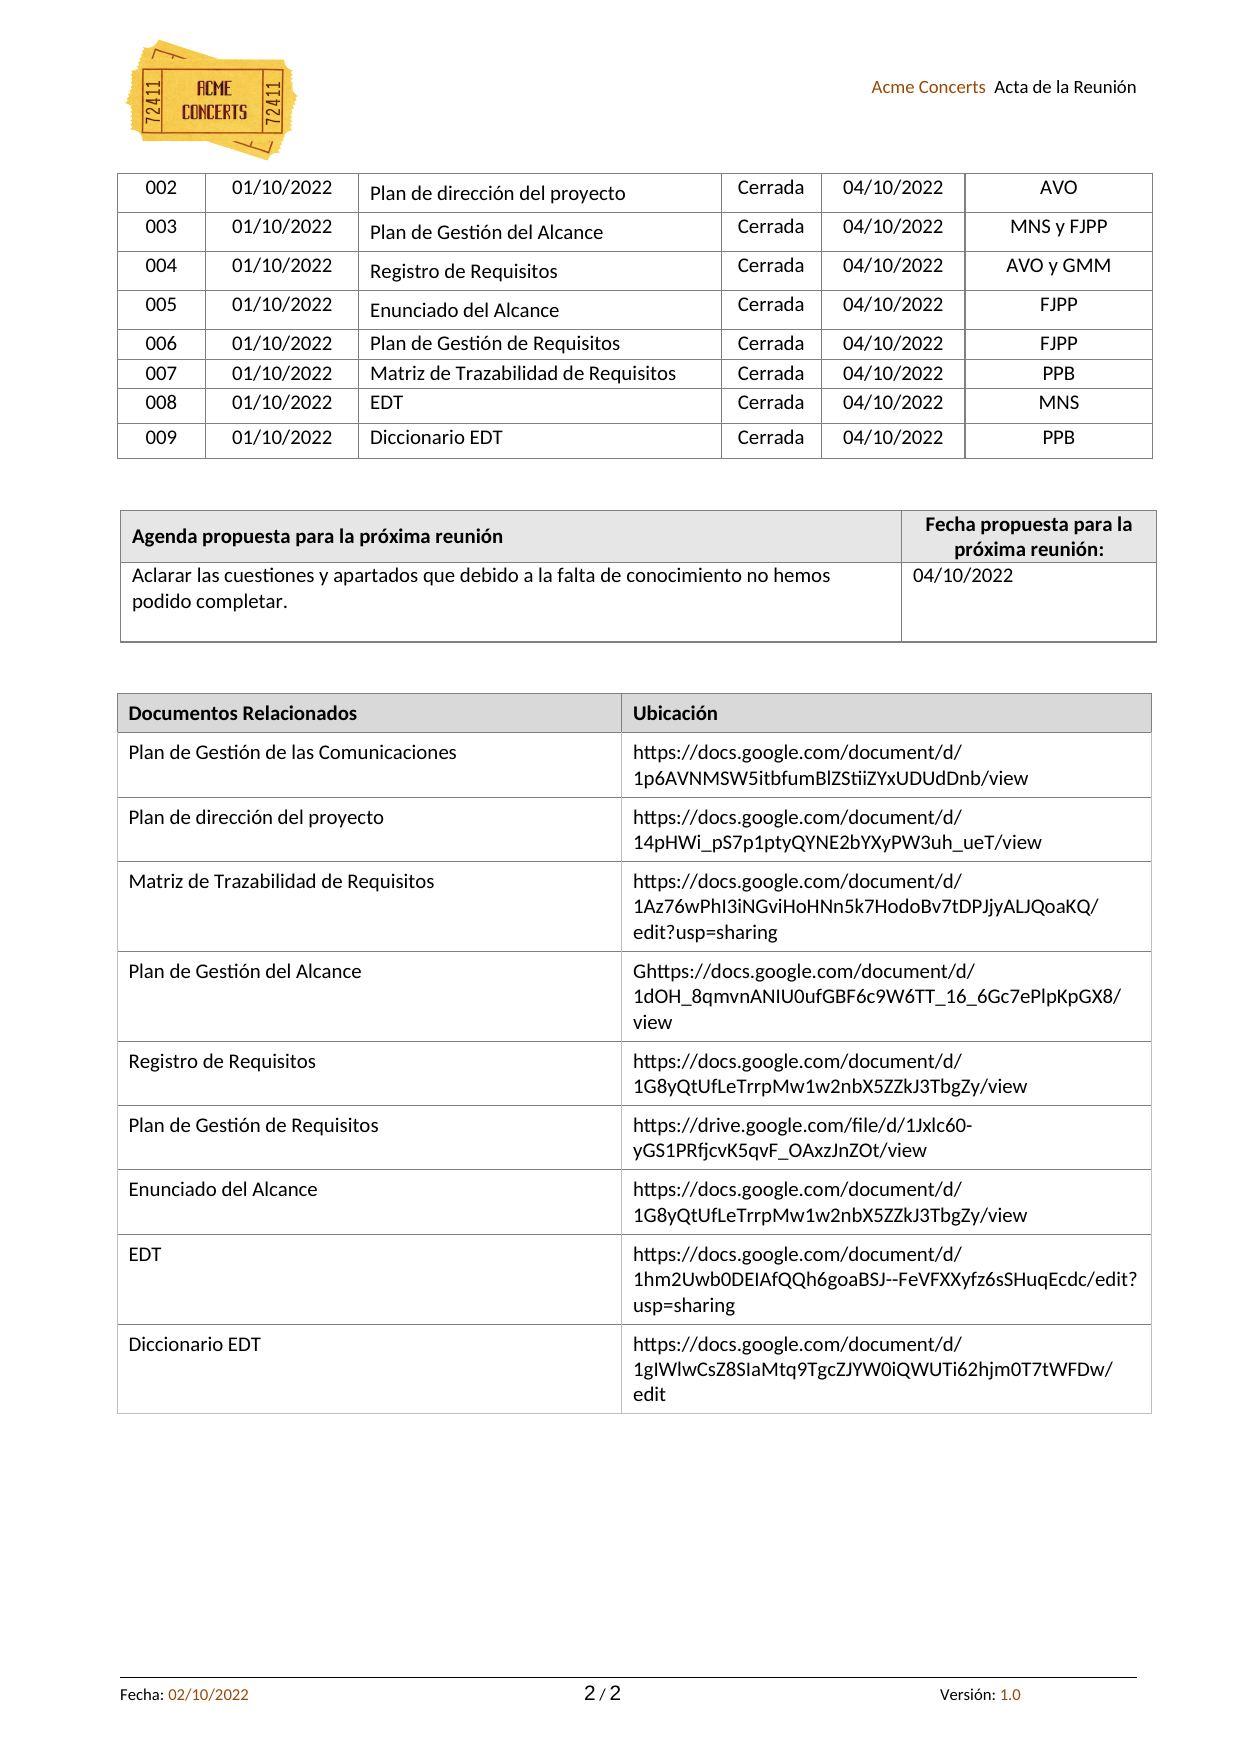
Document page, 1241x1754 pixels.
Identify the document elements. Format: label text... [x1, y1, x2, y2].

table_cell 04/10/2022 [822, 424, 964, 458]
table_cell Plan de Gestión de Requisitos [118, 1106, 621, 1169]
table_cell Cerrada [722, 389, 821, 423]
table_cell 04/10/2022 [822, 389, 964, 423]
table_cell Enunciado del Alcance [118, 1170, 621, 1234]
table_cell https://drive.google.com/file/d/1Jxlc60-yGS1PRfjcvK5qvF_OAxzJnZOt/view [622, 1106, 1151, 1169]
table_cell 04/10/2022 [822, 174, 964, 212]
table_cell Cerrada [722, 424, 821, 458]
table_cell Aclarar las cuestiones y apartados que debido a la falta de conocimiento no hemos podido completar. [121, 563, 901, 641]
table_cell Plan de Gestión de las Comunicaciones [118, 733, 621, 797]
table_cell Plan de Gestión del Alcance [359, 213, 721, 251]
table_cell 01/10/2022 [206, 330, 358, 359]
table_cell Cerrada [722, 291, 821, 329]
table_cell 04/10/2022 [822, 360, 964, 388]
table_cell MNS [966, 389, 1152, 423]
picture [125, 39, 298, 161]
table_cell FJPP [966, 291, 1152, 329]
table_cell Diccionario EDT [118, 1325, 621, 1413]
table_cell 007 [118, 360, 205, 388]
table_cell EDT [359, 389, 721, 423]
table_header Ubicación [622, 694, 1151, 732]
table_cell https://docs.google.com/document/d/1G8yQtUfLeTrrpMw1w2nbX5ZZkJ3TbgZy/view [622, 1170, 1151, 1234]
table_cell https://docs.google.com/document/d/1Az76wPhI3iNGviHoHNn5k7HodoBv7tDPJjyALJQoaKQ/edit?usp=sharing [622, 862, 1151, 951]
table_cell 01/10/2022 [206, 424, 358, 458]
table_cell 04/10/2022 [822, 291, 964, 329]
table_cell 01/10/2022 [206, 252, 358, 290]
table_cell Cerrada [722, 174, 821, 212]
table_cell Registro de Requisitos [359, 252, 721, 290]
table_cell Plan de dirección del proyecto [359, 174, 721, 212]
table_cell 006 [118, 330, 205, 359]
table_cell 04/10/2022 [822, 213, 964, 251]
table_cell Diccionario EDT [359, 424, 721, 458]
table_cell 01/10/2022 [206, 360, 358, 388]
table_cell Ghttps://docs.google.com/document/d/1dOH_8qmvnANIU0ufGBF6c9W6TT_16_6Gc7ePlpKpGX8/view [622, 952, 1151, 1041]
table_cell 04/10/2022 [902, 563, 1156, 641]
table_cell 04/10/2022 [822, 330, 964, 359]
table_cell Plan de dirección del proyecto [118, 798, 621, 861]
table_cell 01/10/2022 [206, 213, 358, 251]
table_cell 002 [118, 174, 205, 212]
table_header Documentos Relacionados [118, 694, 621, 732]
table_cell 01/10/2022 [206, 174, 358, 212]
table_header Agenda propuesta para la próxima reunión [121, 511, 901, 562]
table_cell Plan de Gestión de Requisitos [359, 330, 721, 359]
table_cell 008 [118, 389, 205, 423]
table_cell Matriz de Trazabilidad de Requisitos [359, 360, 721, 388]
table_cell Registro de Requisitos [118, 1042, 621, 1105]
table_cell Enunciado del Alcance [359, 291, 721, 329]
table_cell 003 [118, 213, 205, 251]
table_cell 004 [118, 252, 205, 290]
table_header Fecha propuesta para la próxima reunión: [902, 511, 1156, 562]
table_cell AVO [966, 174, 1152, 212]
table_cell AVO y GMM [966, 252, 1152, 290]
table_cell 005 [118, 291, 205, 329]
table_cell 01/10/2022 [206, 291, 358, 329]
table_cell Cerrada [722, 213, 821, 251]
table_cell MNS y FJPP [966, 213, 1152, 251]
table_cell https://docs.google.com/document/d/1p6AVNMSW5itbfumBlZStiiZYxUDUdDnb/view [622, 733, 1151, 797]
table_cell https://docs.google.com/document/d/1gIWlwCsZ8SIaMtq9TgcZJYW0iQWUTi62hjm0T7tWFDw/edit [622, 1325, 1151, 1413]
table_cell 04/10/2022 [822, 252, 964, 290]
table_cell Plan de Gestión del Alcance [118, 952, 621, 1041]
table_cell https://docs.google.com/document/d/1G8yQtUfLeTrrpMw1w2nbX5ZZkJ3TbgZy/view [622, 1042, 1151, 1105]
table_cell FJPP [966, 330, 1152, 359]
table_cell EDT [118, 1235, 621, 1323]
table_cell https://docs.google.com/document/d/14pHWi_pS7p1ptyQYNE2bYXyPW3uh_ueT/view [622, 798, 1151, 861]
table_cell Cerrada [722, 330, 821, 359]
table_cell Cerrada [722, 360, 821, 388]
table_cell PPB [966, 424, 1152, 458]
table_cell Cerrada [722, 252, 821, 290]
table_cell PPB [966, 360, 1152, 388]
table_cell 01/10/2022 [206, 389, 358, 423]
table_cell Matriz de Trazabilidad de Requisitos [118, 862, 621, 951]
table_cell https://docs.google.com/document/d/1hm2Uwb0DEIAfQQh6goaBSJ--FeVFXXyfz6sSHuqEcdc/edit?usp=sharing [622, 1235, 1151, 1323]
table_cell 009 [118, 424, 205, 458]
